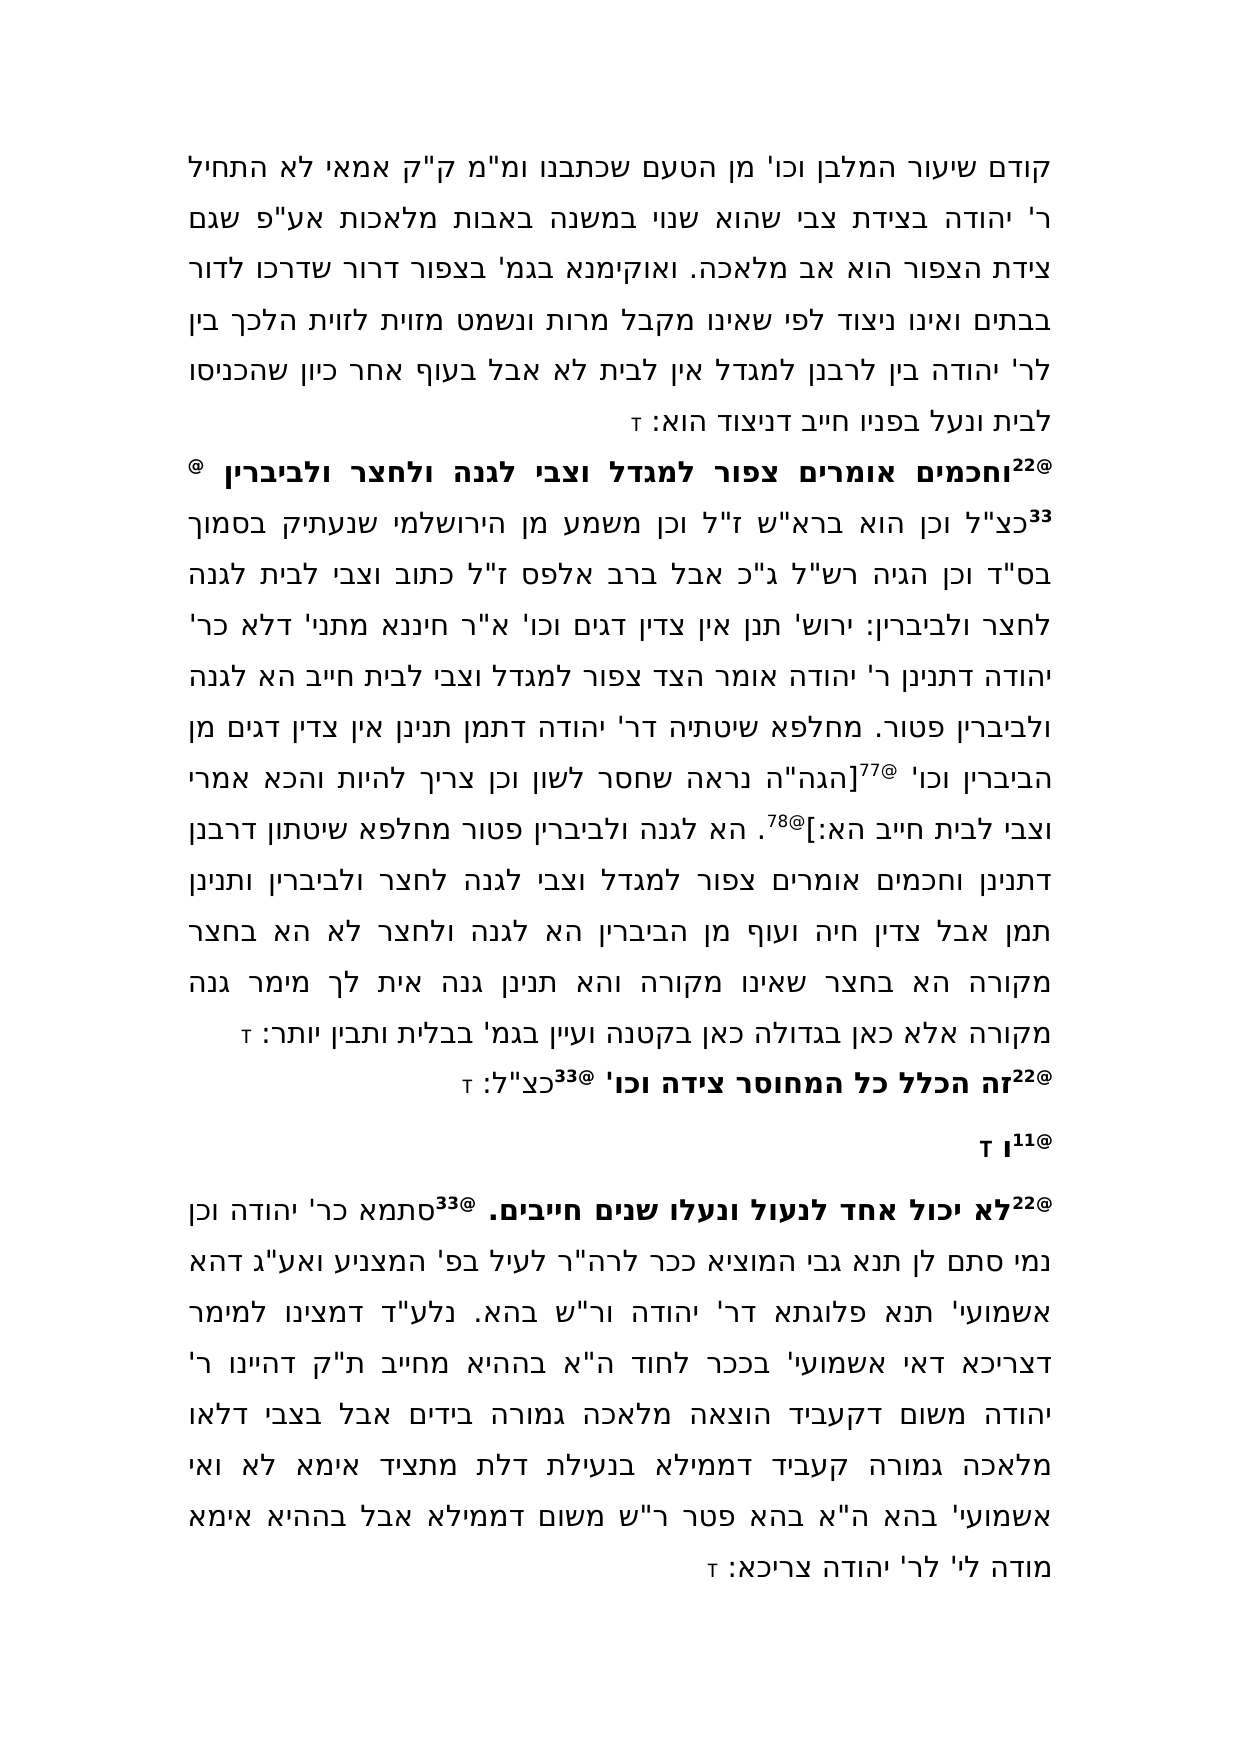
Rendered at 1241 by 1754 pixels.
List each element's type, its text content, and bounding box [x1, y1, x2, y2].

subtitle @11ו T [187, 1130, 1053, 1164]
text @22לא יכול אחד לנעול ונעלו שנים חייבים. @33סתמא כר' יהודה וכן נמי סתם לן תנא גבי המוציא ככר לרה"ר לעיל בפ' המצניע ואע"ג דהא אשמועי' תנא פלוגתא דר' יהודה ור"ש בהא. נלע"ד דמצינו למימר דצריכא דאי אשמועי' בככר לחוד ה"א בההיא מחייב ת"ק דהיינו ר' יהודה משום דקעביד הוצאה מלאכה גמורה בידים אבל בצבי דלאו מלאכה גמורה קעביד דממילא בנעילת דלת מתציד אימא לא ואי אשמועי' בהא ה"א בהא פטר ר"ש משום דממילא אבל בההיא אימא מודה לי' לר' יהודה צריכא: T [187, 1194, 1053, 1584]
text @22וחכמים אומרים צפור למגדל וצבי לגנה ולחצר ולביברין @33כצ"ל וכן הוא ברא"ש ז"ל וכן משמע מן הירושלמי שנעתיק בסמוך בס"ד וכן הגיה רש"ל ג"כ אבל ברב אלפס ז"ל כתוב וצבי לבית לגנה לחצר ולביברין: ירוש' תנן אין צדין דגים וכו' א"ר חיננא מתני' דלא כר' יהודה דתנינן ר' יהודה אומר הצד צפור למגדל וצבי לבית חייב הא לגנה ולביברין פטור. מחלפא שיטתיה דר' יהודה דתמן תנינן אין צדין דגים מן הביברין וכו' @77[הגה"ה נראה שחסר לשון וכן צריך להיות והכא אמרי וצבי לבית חייב הא:]@78. הא לגנה ולביברין פטור מחלפא שיטתון דרבנן דתנינן וחכמים אומרים צפור למגדל וצבי לגנה לחצר ולביברין ותנינן תמן אבל צדין חיה ועוף מן הביברין הא לגנה ולחצר לא הא בחצר מקורה הא בחצר שאינו מקורה והא תנינן גנה אית לך מימר גנה מקורה אלא כאן בגדולה כאן בקטנה ועיין בגמ' בבלית ותבין יותר: T [187, 456, 1053, 1050]
text @22זה הכלל כל המחוסר צידה וכו' @33כצ"ל: T [187, 1067, 1053, 1101]
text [187, 150, 1053, 439]
